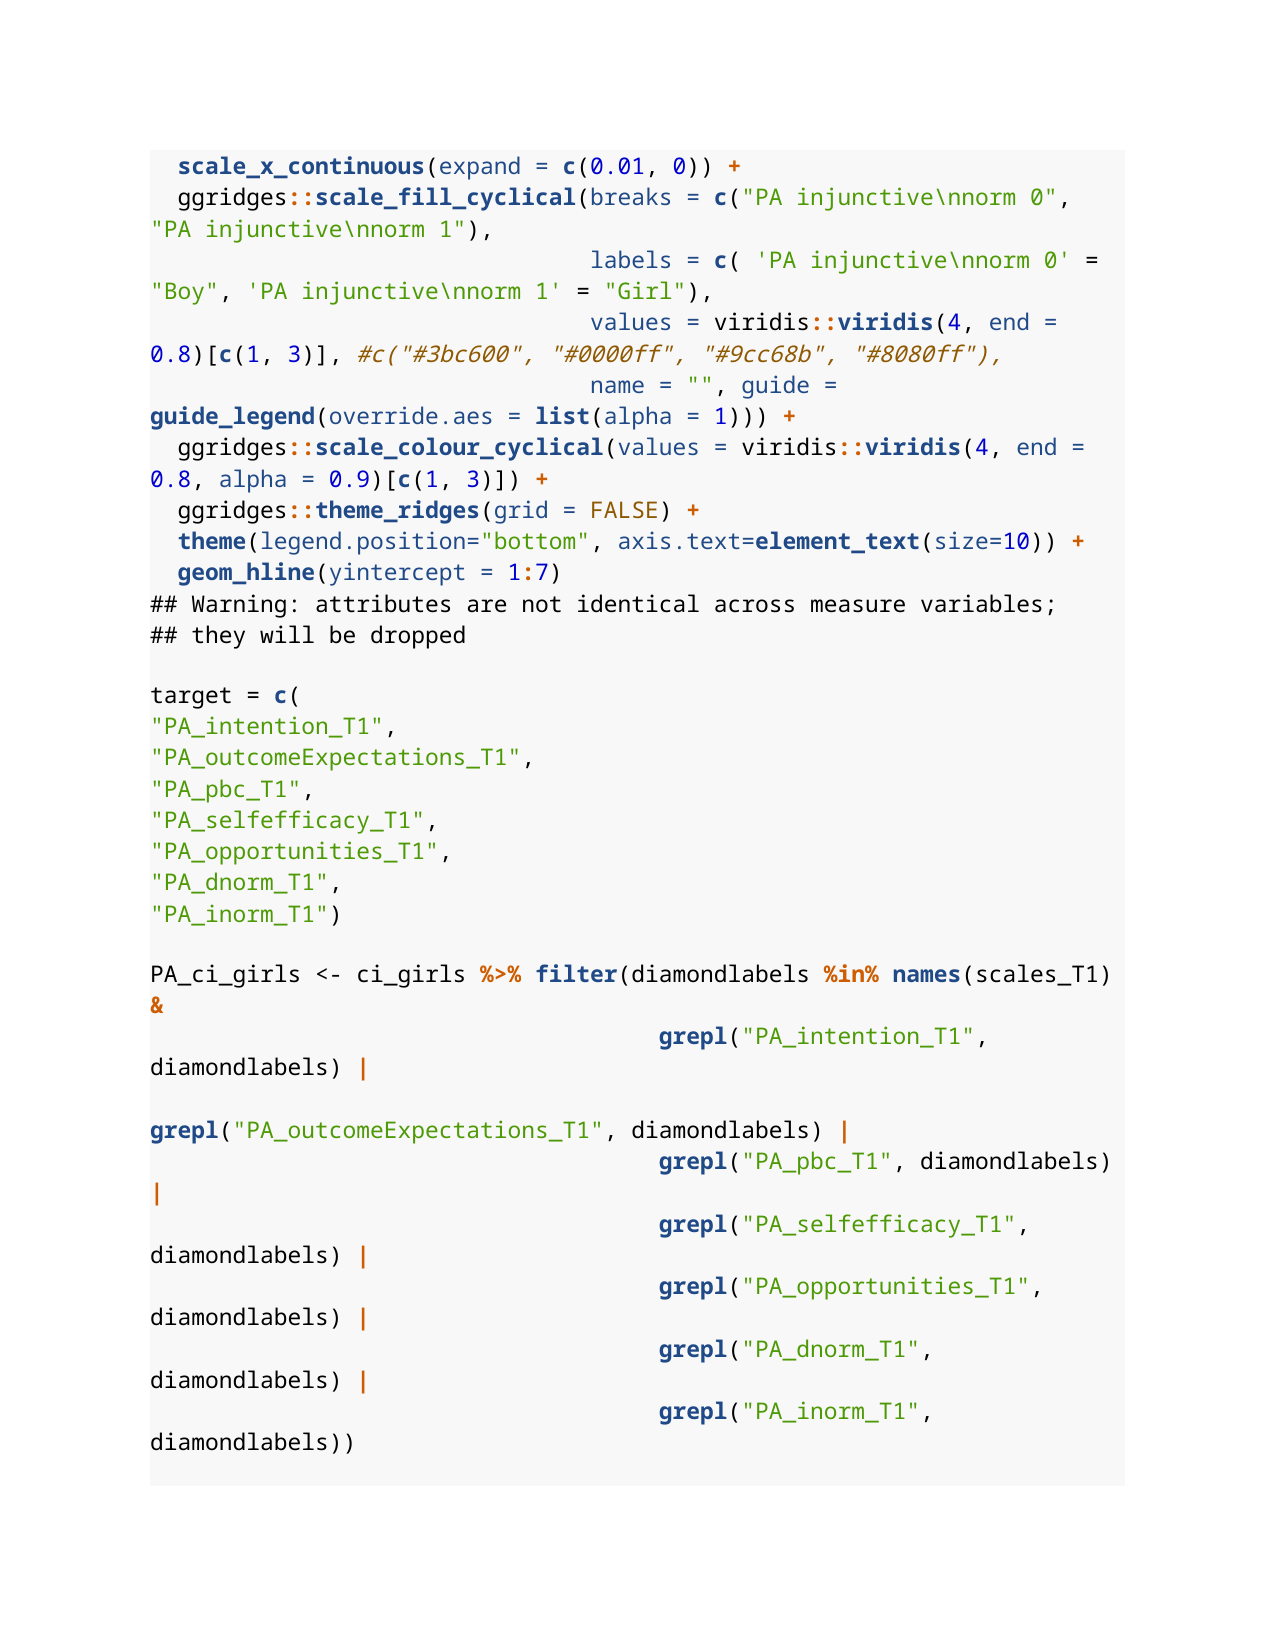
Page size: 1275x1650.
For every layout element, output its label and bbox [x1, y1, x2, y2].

text [150, 150, 1125, 1486]
